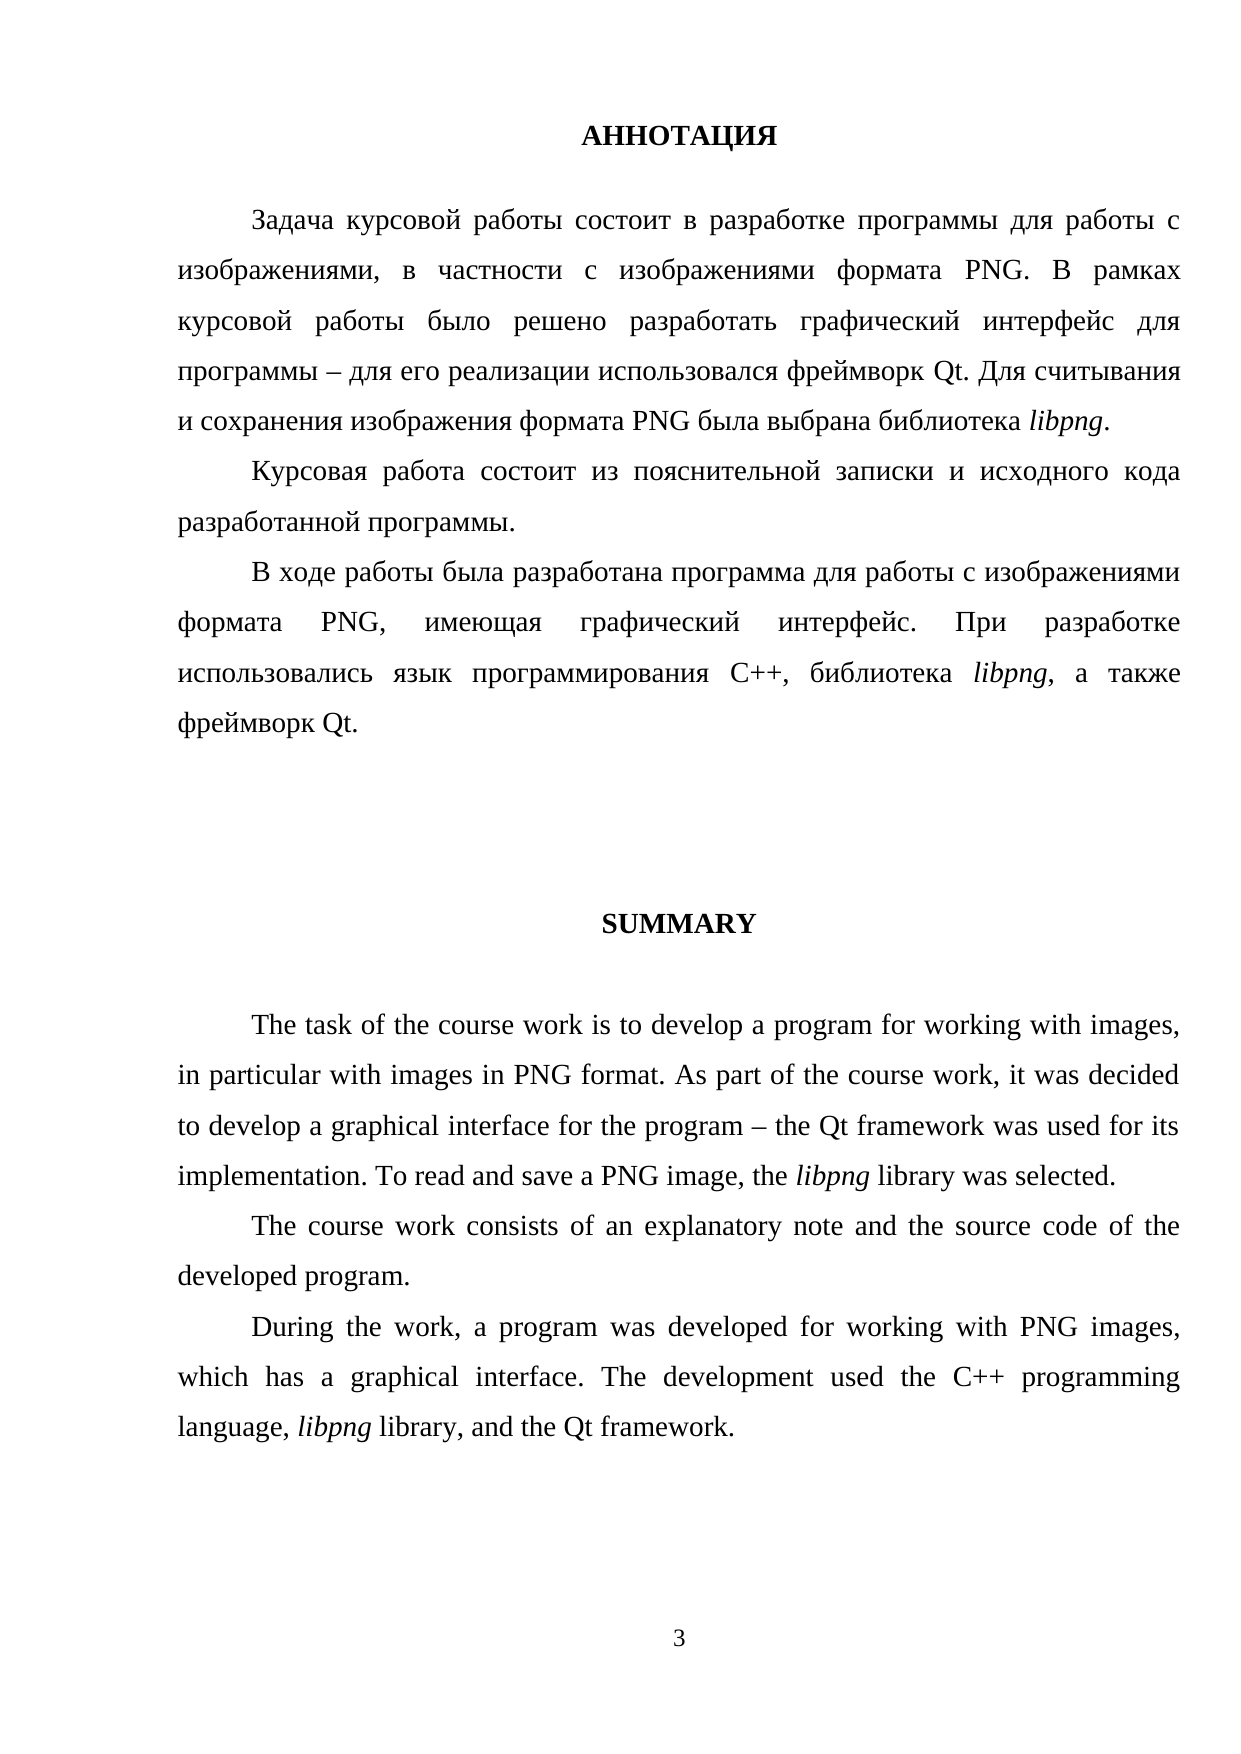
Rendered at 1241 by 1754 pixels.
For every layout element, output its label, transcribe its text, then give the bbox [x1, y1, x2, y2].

text Задача курсовой работы состоит в разработке программы для работы с изображениями, в частности с изображениями формата PNG. В рамках курсовой работы было решено разработать графический интерфейс для программы – для его реализации использовался фреймворк Qt. Для считывания и сохранения изображения формата PNG была выбрана библиотека libpng. [177, 202, 1181, 437]
subtitle Аннотация [177, 118, 1181, 152]
text Summary [177, 906, 1181, 940]
text The course work consists of an explanatory note and the source code of the developed program. [177, 1208, 1181, 1292]
text В ходе работы была разработана программа для работы с изображениями формата PNG, имеющая графический интерфейс. При разработке использовались язык программирования C++, библиотека libpng, а также фреймворк Qt. [177, 554, 1181, 739]
text During the work, a program was developed for working with PNG images, which has a graphical interface. The development used the C++ programming language, libpng library, and the Qt framework. [177, 1309, 1181, 1443]
text Курсовая работа состоит из пояснительной записки и исходного кода разработанной программы. [177, 453, 1181, 537]
text The task of the course work is to develop a program for working with images, in particular with images in PNG format. As part of the course work, it was decided to develop a graphical interface for the program – the Qt framework was used for its implementation. To read and save a PNG image, the libpng library was selected. [177, 1007, 1181, 1191]
